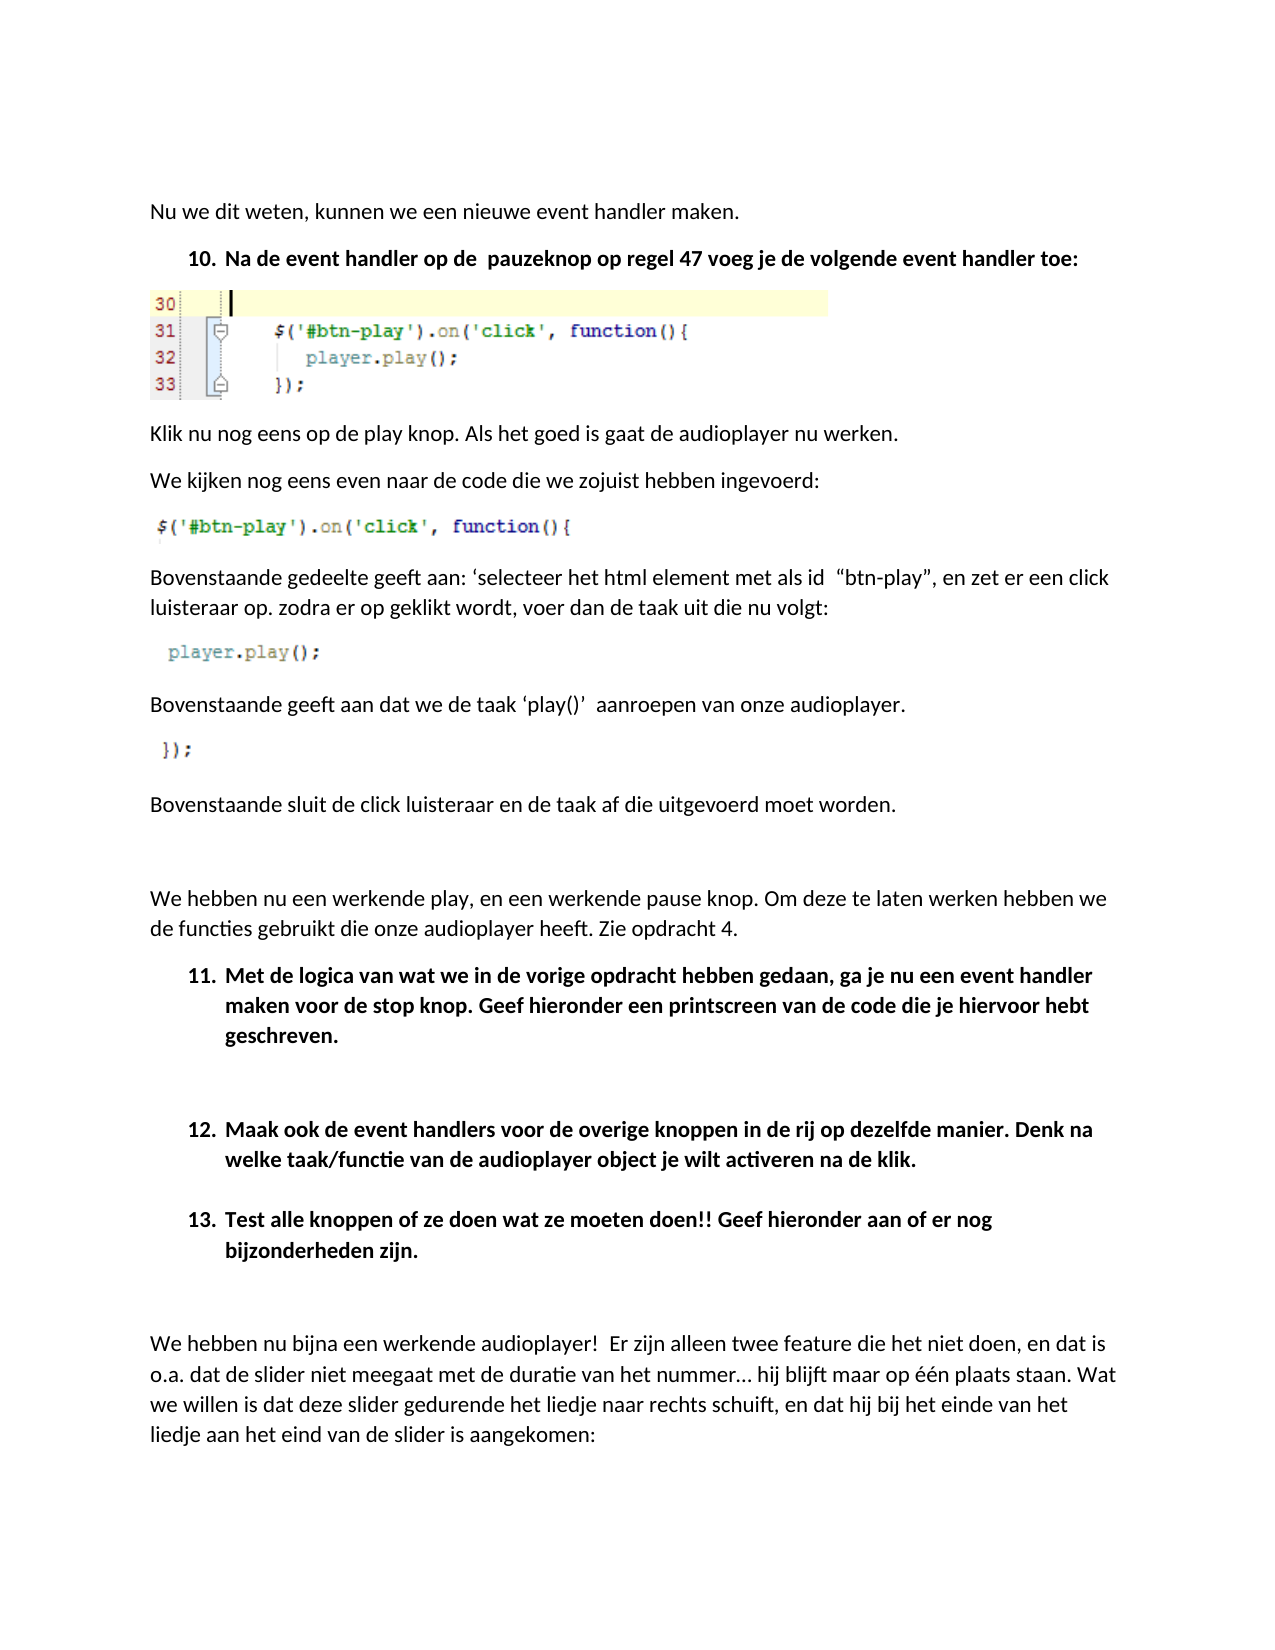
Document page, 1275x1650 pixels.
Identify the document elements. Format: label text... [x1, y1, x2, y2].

text Nu we dit weten, kunnen we een nieuwe event handler maken. [150, 197, 1125, 225]
text We hebben nu bijna een werkende audioplayer! Er zijn alleen twee feature die het niet doen, en dat is o.a. dat de slider niet meegaat met de duratie van het nummer… hij blijft maar op één plaats staan. Wat we willen is dat deze slider gedurende het liedje naar rechts schuift, en dat hij bij het einde van het liedje aan het eind van de slider is aangekomen: [150, 1329, 1125, 1448]
list Test alle knoppen of ze doen wat ze moeten doen!! Geef hieronder aan of er nog bijzonderheden zijn. [187, 1206, 1125, 1264]
text Bovenstaande gedeelte geeft aan: ‘selecteer het html element met als id “btn-play”, en zet er een click luisteraar op. zodra er op geklikt wordt, voer dan de taak uit die nu volgt: [150, 563, 1125, 621]
list Na de event handler op de pauzeknop op regel 47 voeg je de volgende event handler toe: [187, 244, 1125, 272]
list Met de logica van wat we in de vorige opdracht hebben gedaan, ga je nu een event handler maken voor de stop knop. Geef hieronder een printscreen van de code die je hiervoor hebt geschreven. [187, 961, 1125, 1049]
picture [150, 290, 829, 400]
list Maak ook de event handlers voor de overige knoppen in de rij op dezelfde manier. Denk na welke taak/functie van de audioplayer object je wilt activeren na de klik. [187, 1115, 1125, 1173]
picture [150, 736, 268, 772]
text We hebben nu een werkende play, en een werkende pause knop. Om deze te laten werken hebben we de functies gebruikt die onze audioplayer heeft. Zie opdracht 4. [150, 884, 1125, 942]
text Bovenstaande sluit de click luisteraar en de taak af die uitgevoerd moet worden. [150, 790, 1125, 818]
picture [150, 639, 430, 671]
text Bovenstaande geeft aan dat we de taak ‘play()’ aanroepen van onze audioplayer. [150, 690, 1125, 718]
text Klik nu nog eens op de play knop. Als het goed is gaat de audioplayer nu werken. [150, 419, 1125, 447]
text We kijken nog eens even naar de code die we zojuist hebben ingevoerd: [150, 466, 1125, 494]
picture [150, 512, 649, 544]
